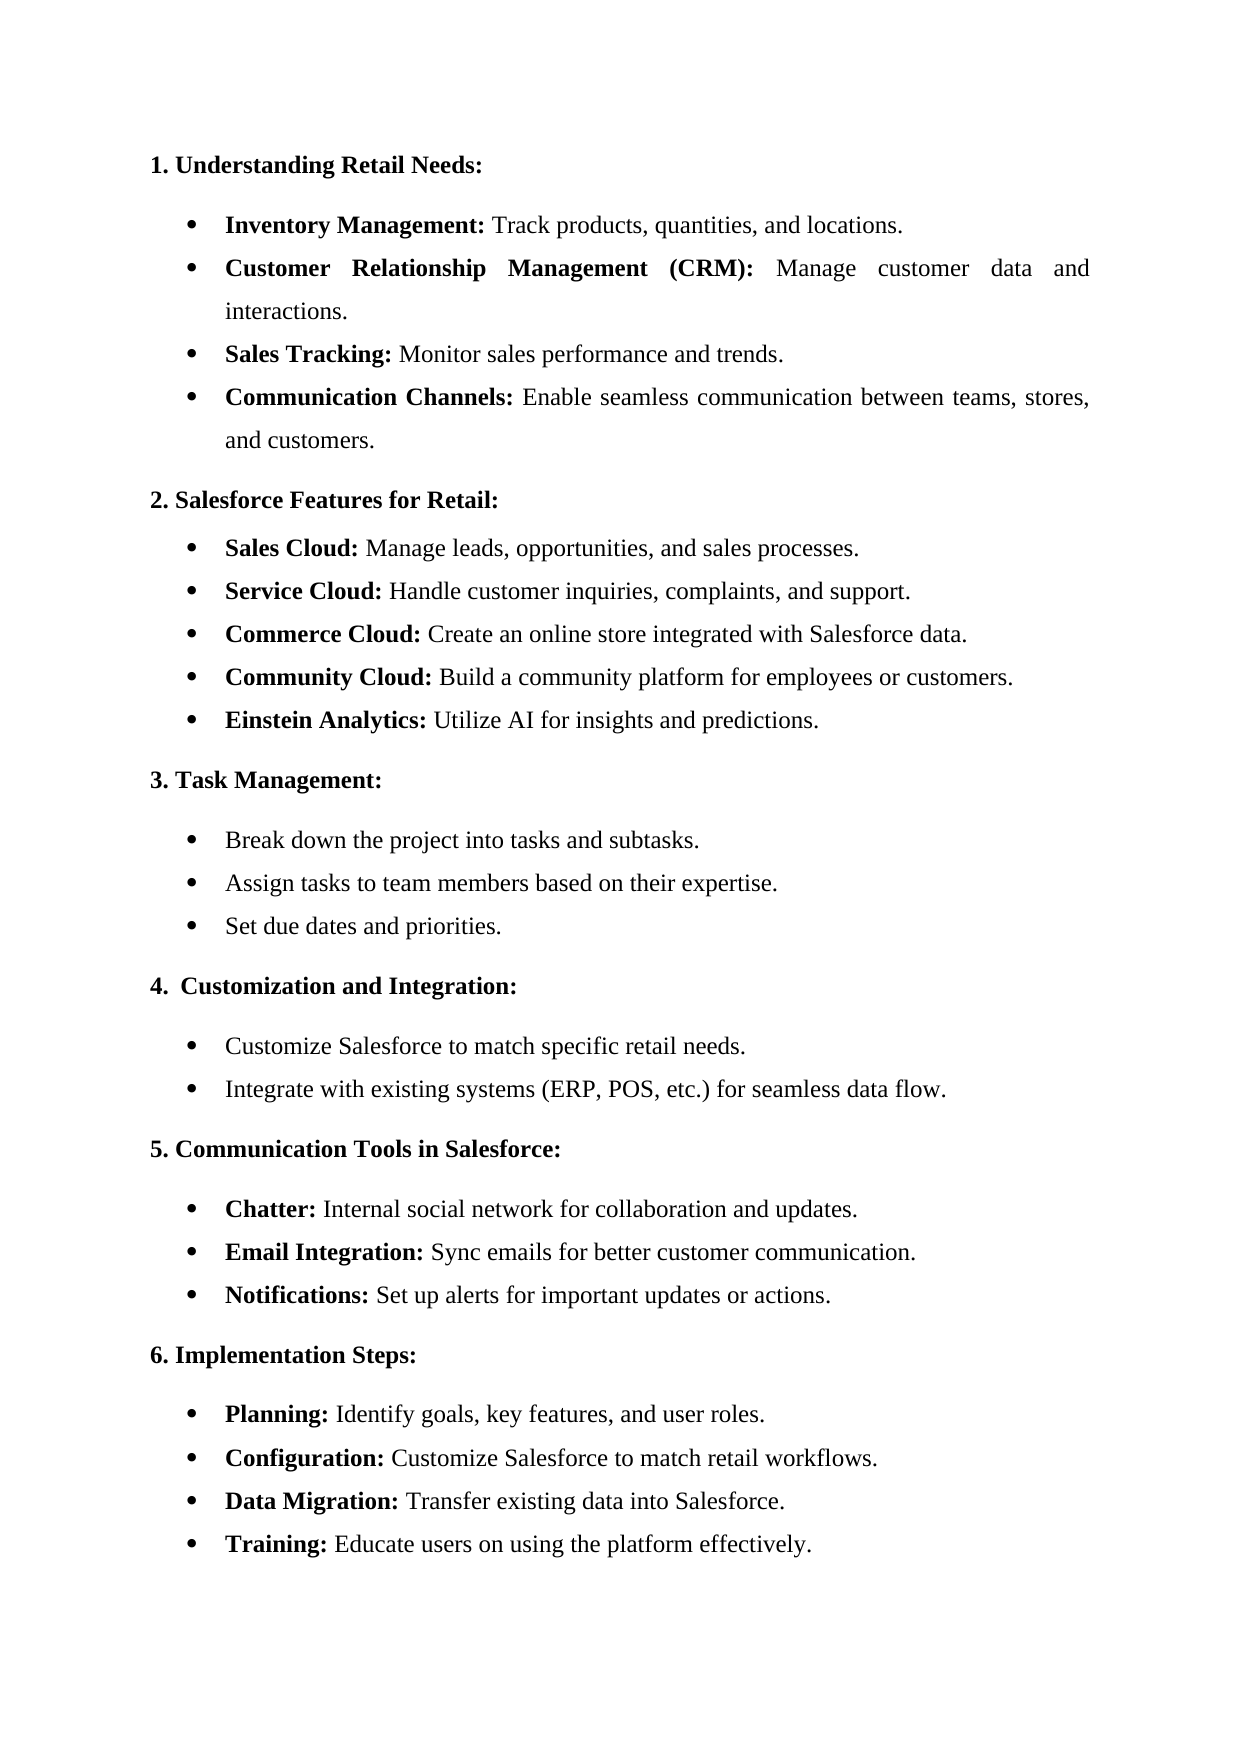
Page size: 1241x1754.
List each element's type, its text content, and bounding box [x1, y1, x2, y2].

text 6. Implementation Steps: [150, 1340, 1090, 1368]
list Email Integration: Sync emails for better customer communication. [187, 1237, 1090, 1266]
list Customize Salesforce to match specific retail needs. [187, 1031, 1090, 1060]
list Planning: Identify goals, key features, and user roles. [187, 1399, 1090, 1428]
list Commerce Cloud: Create an online store integrated with Salesforce data. [187, 619, 1090, 648]
list Assign tasks to team members based on their expertise. [187, 868, 1090, 897]
text 1. Understanding Retail Needs: [150, 150, 1090, 179]
list Service Cloud: Handle customer inquiries, complaints, and support. [187, 576, 1090, 605]
list Configuration: Customize Salesforce to match retail workflows. [187, 1443, 1090, 1471]
list Inventory Management: Track products, quantities, and locations. [187, 210, 1090, 238]
list Community Cloud: Build a community platform for employees or customers. [187, 662, 1090, 691]
list Set due dates and priorities. [187, 911, 1090, 940]
list Einstein Analytics: Utilize AI for insights and predictions. [187, 705, 1090, 734]
list Data Migration: Transfer existing data into Salesforce. [187, 1486, 1090, 1514]
list Notifications: Set up alerts for important updates or actions. [187, 1280, 1090, 1309]
text 4. Customization and Integration: [150, 971, 1090, 1000]
list Chatter: Internal social network for collaboration and updates. [187, 1194, 1090, 1222]
text 3. Task Management: [150, 765, 1090, 794]
list Training: Educate users on using the platform effectively. [187, 1529, 1090, 1558]
list Integrate with existing systems (ERP, POS, etc.) for seamless data flow. [187, 1074, 1090, 1103]
text 2. Salesforce Features for Retail: [150, 485, 1090, 514]
list Sales Cloud: Manage leads, opportunities, and sales processes. [187, 533, 1090, 562]
text 5. Communication Tools in Salesforce: [150, 1134, 1090, 1163]
list Customer Relationship Management (CRM): Manage customer data and interactions. [187, 253, 1090, 325]
list Break down the project into tasks and subtasks. [187, 825, 1090, 854]
list Communication Channels: Enable seamless communication between teams, stores, and customers. [187, 382, 1090, 454]
list Sales Tracking: Monitor sales performance and trends. [187, 339, 1090, 368]
